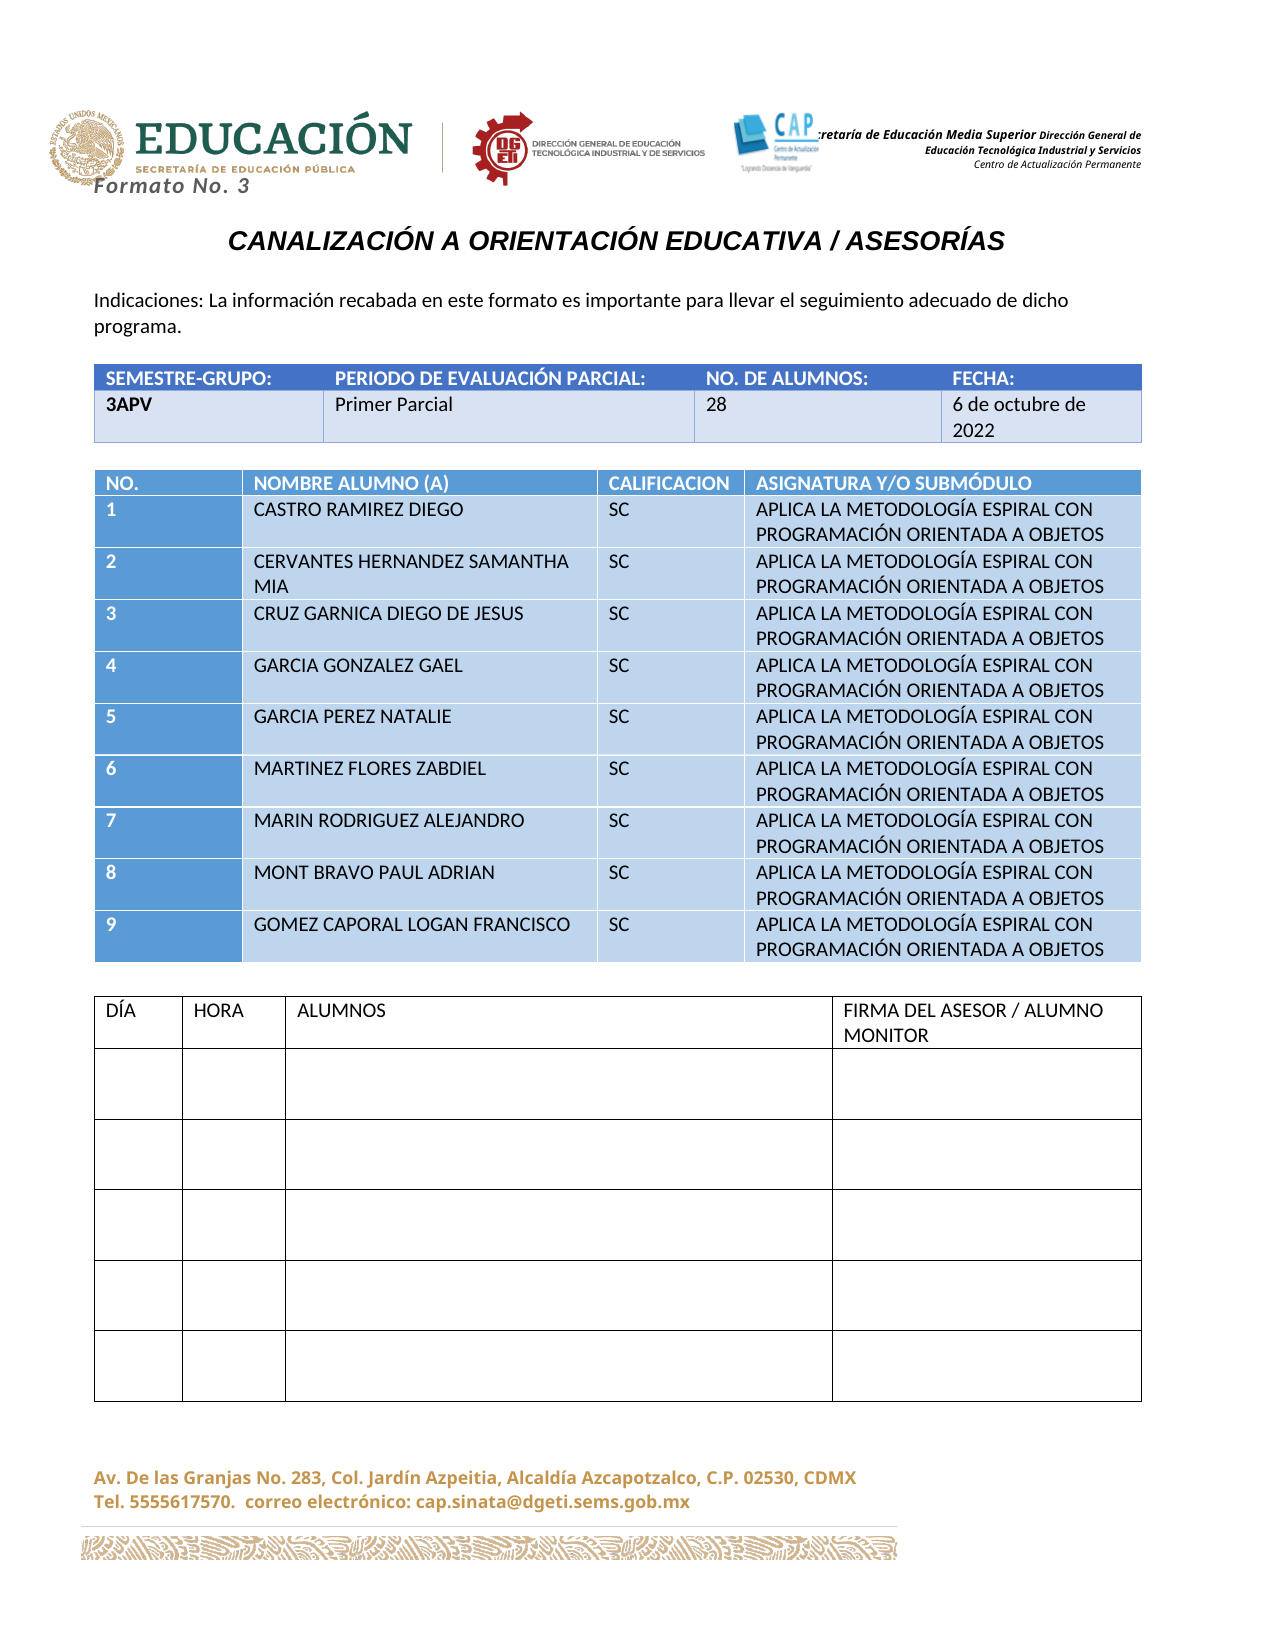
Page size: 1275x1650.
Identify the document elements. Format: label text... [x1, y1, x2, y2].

table_cell [95, 1261, 182, 1330]
table_header HORA [183, 997, 285, 1048]
table_header NO. [95, 470, 242, 495]
table_cell [95, 1190, 182, 1259]
table_cell SC [598, 600, 744, 651]
table_header CALIFICACION [598, 470, 744, 495]
table_cell CRUZ GARNICA DIEGO DE JESUS [243, 600, 597, 651]
table_cell APLICA LA METODOLOGÍA ESPIRAL CON PROGRAMACIÓN ORIENTADA A OBJETOS [745, 859, 1141, 910]
table_cell 4 [95, 652, 242, 703]
table_header SEMESTRE-GRUPO: [95, 365, 323, 390]
table_cell 1 [95, 496, 242, 547]
table_cell APLICA LA METODOLOGÍA ESPIRAL CON PROGRAMACIÓN ORIENTADA A OBJETOS [745, 496, 1141, 547]
table_cell 5 [95, 704, 242, 754]
table_header FECHA: [942, 365, 1141, 390]
table_cell MARTINEZ FLORES ZABDIEL [243, 756, 597, 806]
table_cell MONT BRAVO PAUL ADRIAN [243, 859, 597, 910]
table_cell APLICA LA METODOLOGÍA ESPIRAL CON PROGRAMACIÓN ORIENTADA A OBJETOS [745, 808, 1141, 858]
table_cell SC [598, 548, 744, 599]
table_cell [183, 1331, 285, 1401]
table_cell [286, 1331, 832, 1401]
table_cell [183, 1190, 285, 1259]
table_cell 3 [95, 600, 242, 651]
table_cell GOMEZ CAPORAL LOGAN FRANCISCO [243, 911, 597, 962]
table_cell APLICA LA METODOLOGÍA ESPIRAL CON PROGRAMACIÓN ORIENTADA A OBJETOS [745, 600, 1141, 651]
table_cell 6 de octubre de 2022 [942, 391, 1141, 442]
table_cell APLICA LA METODOLOGÍA ESPIRAL CON PROGRAMACIÓN ORIENTADA A OBJETOS [745, 911, 1141, 962]
table_cell 7 [95, 808, 242, 858]
table_cell [183, 1261, 285, 1330]
table_cell [833, 1120, 1141, 1189]
table_cell APLICA LA METODOLOGÍA ESPIRAL CON PROGRAMACIÓN ORIENTADA A OBJETOS [745, 756, 1141, 806]
table_cell SC [598, 911, 744, 962]
text Indicaciones: La información recabada en este formato es importante para llevar el seguimiento adecuado de dicho programa. [94, 288, 1142, 338]
table_cell GARCIA GONZALEZ GAEL [243, 652, 597, 703]
table_cell SC [598, 808, 744, 858]
table_cell Primer Parcial [324, 391, 694, 442]
table_cell SC [598, 859, 744, 910]
table_cell APLICA LA METODOLOGÍA ESPIRAL CON PROGRAMACIÓN ORIENTADA A OBJETOS [745, 652, 1141, 703]
table_cell [833, 1190, 1141, 1259]
table_cell [833, 1049, 1141, 1118]
subtitle Formato No. 3 [94, 172, 1142, 200]
table_cell CASTRO RAMIREZ DIEGO [243, 496, 597, 547]
table_cell APLICA LA METODOLOGÍA ESPIRAL CON PROGRAMACIÓN ORIENTADA A OBJETOS [745, 704, 1141, 754]
picture [42, 106, 712, 193]
table_cell 8 [95, 859, 242, 910]
table_cell [95, 1120, 182, 1189]
picture [731, 106, 819, 175]
table_header NOMBRE ALUMNO (A) [243, 470, 597, 495]
table_cell SC [598, 652, 744, 703]
picture [49, 1516, 915, 1588]
table_cell [833, 1261, 1141, 1330]
table_header DÍA [95, 997, 182, 1048]
table_cell [183, 1120, 285, 1189]
subtitle CANALIZACIÓN A ORIENTACIÓN EDUCATIVA / ASESORÍAS [94, 225, 1142, 256]
table_header ASIGNATURA Y/O SUBMÓDULO [745, 470, 1141, 495]
table_cell SC [598, 756, 744, 806]
table_cell [95, 1049, 182, 1118]
table_cell [95, 1331, 182, 1401]
table_cell [286, 1120, 832, 1189]
table_cell [183, 1049, 285, 1118]
table_cell 28 [695, 391, 941, 442]
table_cell CERVANTES HERNANDEZ SAMANTHA MIA [243, 548, 597, 599]
table_cell [286, 1049, 832, 1118]
table_cell [286, 1261, 832, 1330]
table_cell SC [598, 704, 744, 754]
table_cell [833, 1331, 1141, 1401]
table_cell SC [598, 496, 744, 547]
table_cell MARIN RODRIGUEZ ALEJANDRO [243, 808, 597, 858]
table_cell 6 [95, 756, 242, 806]
table_cell APLICA LA METODOLOGÍA ESPIRAL CON PROGRAMACIÓN ORIENTADA A OBJETOS [745, 548, 1141, 599]
table_cell [286, 1190, 832, 1259]
table_cell 9 [95, 911, 242, 962]
table_header FIRMA DEL ASESOR / ALUMNO MONITOR [833, 997, 1141, 1048]
table_cell GARCIA PEREZ NATALIE [243, 704, 597, 754]
table_cell 2 [95, 548, 242, 599]
table_header ALUMNOS [286, 997, 832, 1048]
table_header NO. DE ALUMNOS: [695, 365, 941, 390]
table_header PERIODO DE EVALUACIÓN PARCIAL: [324, 365, 694, 390]
table_cell 3APV [95, 391, 323, 442]
